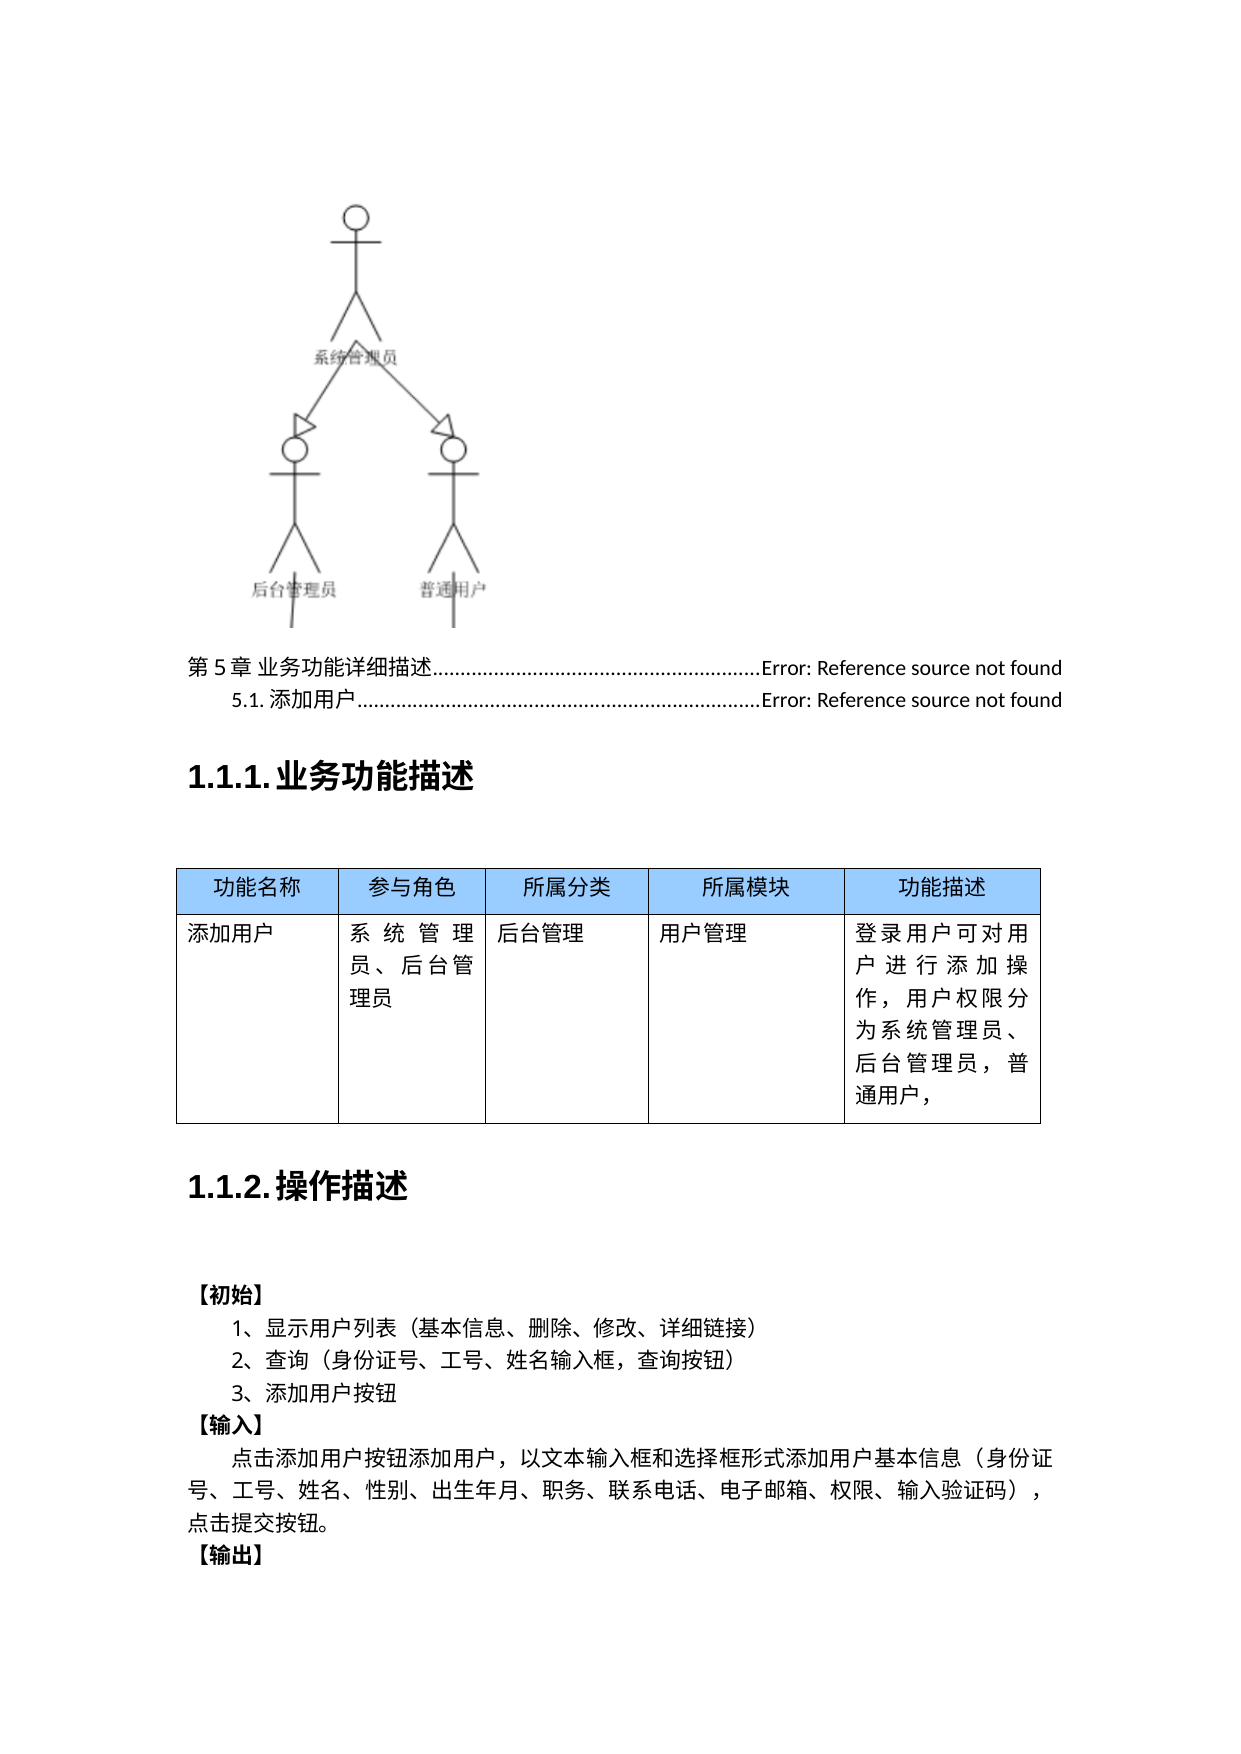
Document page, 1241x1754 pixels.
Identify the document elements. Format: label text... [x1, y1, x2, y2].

table_cell 登录用户可对用户进行添加操作，用户权限分为系统管理员、后台管理员，普通用户， [845, 915, 1040, 1123]
table_cell 后台管理 [486, 915, 648, 1123]
subtitle 操作描述 [187, 1151, 1053, 1216]
table_header 所属模块 [649, 869, 844, 914]
text 点击添加用户按钮添加用户，以文本输入框和选择框形式添加用户基本信息（身份证号、工号、姓名、性别、出生年月、职务、联系电话、电子邮箱、权限、输入验证码），点击提交按钮。 [187, 1440, 1053, 1538]
text 【初始】 [187, 1278, 1053, 1310]
text 1、显示用户列表（基本信息、删除、修改、详细链接） [187, 1310, 1053, 1343]
text 3、添加用户按钮 [187, 1375, 1053, 1408]
text 2、查询（身份证号、工号、姓名输入框，查询按钮） [187, 1343, 1053, 1375]
table_cell 用户管理 [649, 915, 844, 1123]
table_header 所属分类 [486, 869, 648, 914]
text 5.1. 添加用户 19 [231, 682, 1053, 714]
table_header 功能名称 [177, 869, 338, 914]
picture [187, 162, 529, 628]
text 【输入】 [187, 1408, 1053, 1440]
table_header 参与角色 [339, 869, 485, 914]
table_cell 系统管理员、后台管理员 [339, 915, 485, 1123]
table_cell 添加用户 [177, 915, 338, 1123]
table_header 功能描述 [845, 869, 1040, 914]
text 第5章 业务功能详细描述 19 [187, 649, 1053, 682]
text 【输出】 [187, 1538, 1053, 1570]
subtitle 业务功能描述 [187, 742, 1053, 807]
